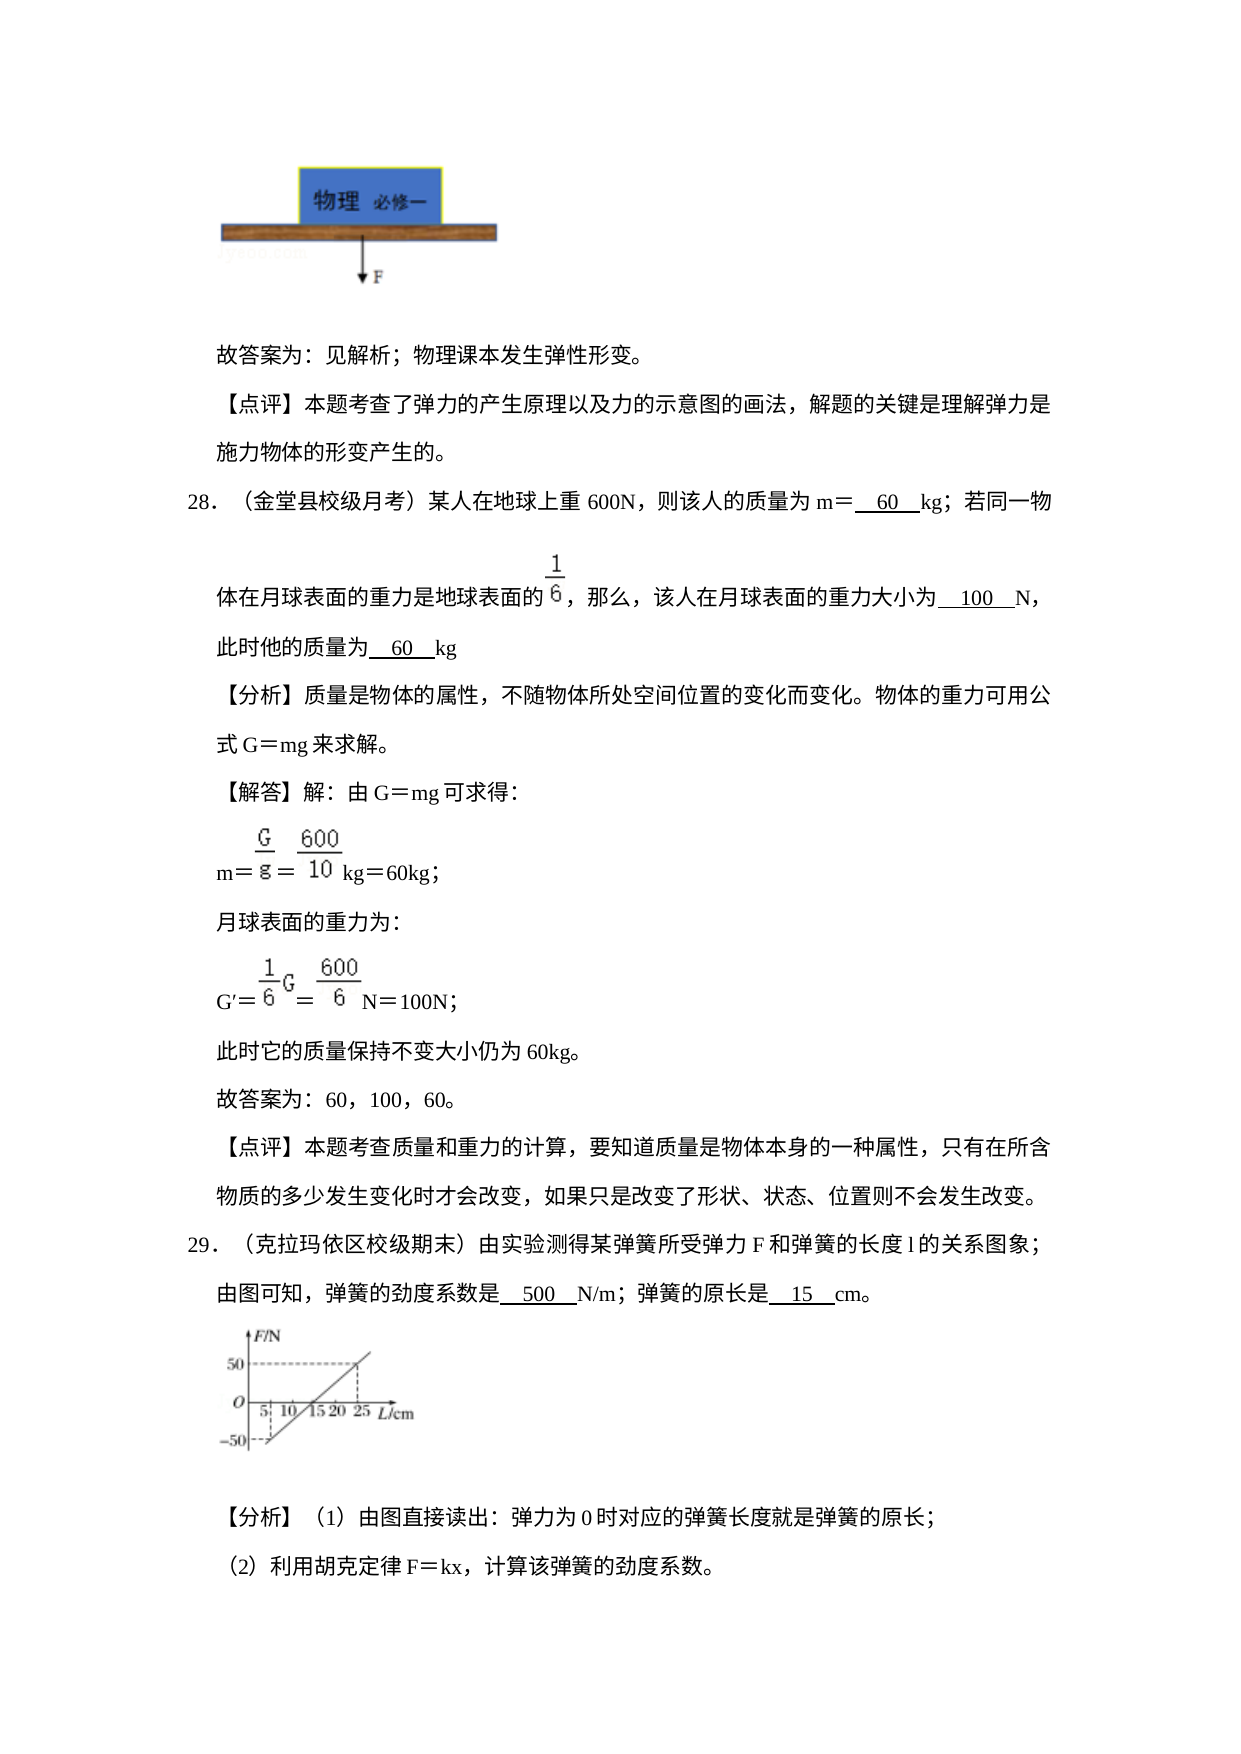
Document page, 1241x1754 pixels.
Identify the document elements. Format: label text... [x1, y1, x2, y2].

text 故答案为：60，100，60。 [216, 1082, 1053, 1114]
text 【点评】本题考查了弹力的产生原理以及力的示意图的画法，解题的关键是理解弹力是施力物体的形变产生的。 [216, 386, 1053, 467]
picture [216, 1324, 419, 1456]
text 此时它的质量保持不变大小仍为60kg。 [216, 1033, 1053, 1066]
text 【解答】解：由G＝mg可求得： [216, 775, 1053, 807]
picture [254, 824, 275, 881]
text 故答案为：见解析；物理课本发生弹性形变。 [216, 338, 1053, 370]
text 【分析】（1）由图直接读出：弹力为0时对应的弹簧长度就是弹簧的原长； [216, 1500, 1053, 1532]
text G′＝＝N＝100N； [216, 952, 1053, 1017]
text 月球表面的重力为： [216, 904, 1053, 937]
text （2）利用胡克定律F＝kx，计算该弹簧的劲度系数。 [216, 1548, 1053, 1581]
picture [316, 954, 362, 1009]
text 29．（克拉玛依区校级期末）由实验测得某弹簧所受弹力F和弹簧的长度l的关系图象；由图可知，弹簧的劲度系数是 500 N/m；弹簧的原长是 15 cm。 [187, 1227, 1053, 1308]
text 【点评】本题考查质量和重力的计算，要知道质量是物体本身的一种属性，只有在所含物质的多少发生变化时才会改变，如果只是改变了形状、状态、位置则不会发生改变。 [216, 1130, 1053, 1211]
picture [258, 954, 295, 1009]
picture [216, 162, 574, 320]
text 28．（金堂县校级月考）某人在地球上重600N，则该人的质量为m＝ 60 kg；若同一物体在月球表面的重力是地球表面的，那么，该人在月球表面的重力大小为 100 N，此时他的质量为 60 kg [187, 483, 1053, 662]
picture [297, 826, 343, 881]
text m＝＝kg＝60kg； [216, 823, 1053, 888]
picture [545, 550, 566, 605]
text 【分析】质量是物体的属性，不随物体所处空间位置的变化而变化。物体的重力可用公式G＝mg来求解。 [216, 678, 1053, 759]
